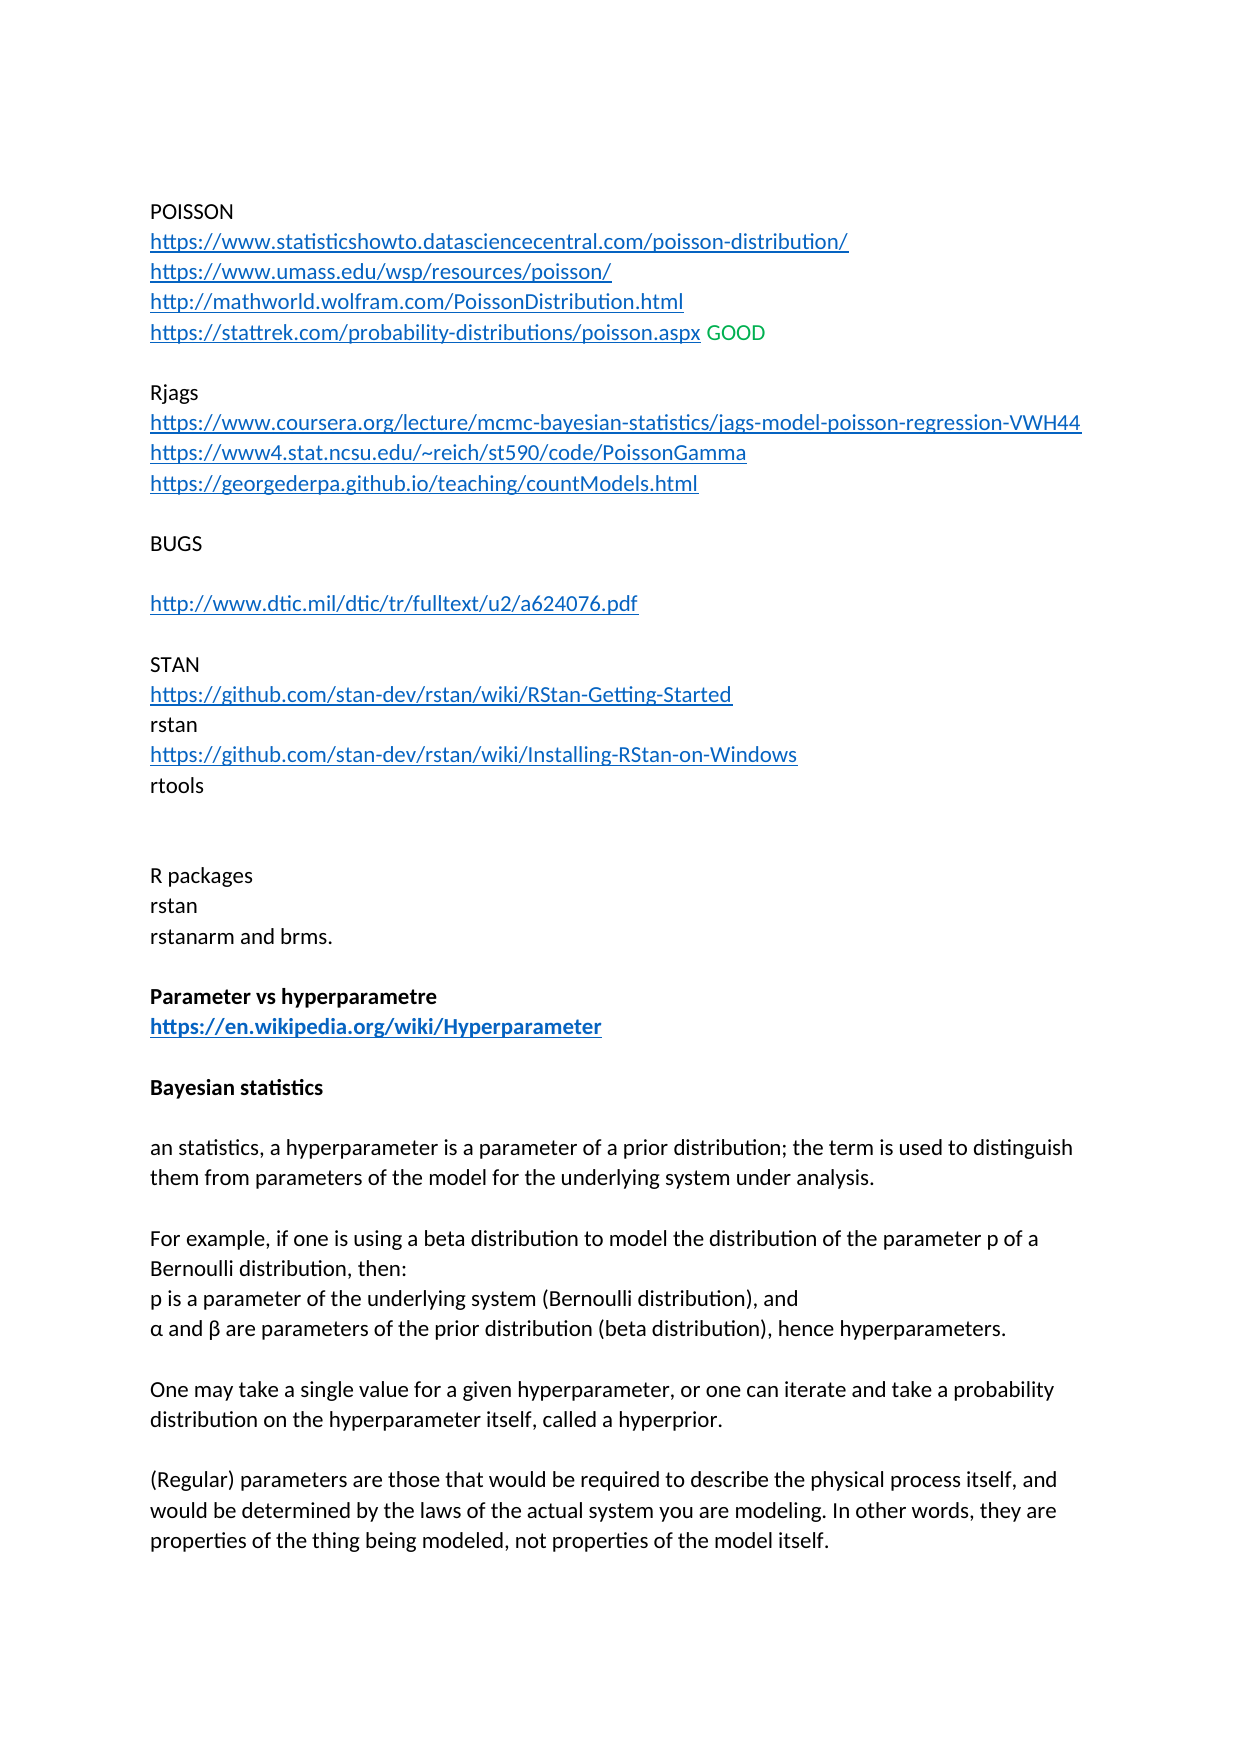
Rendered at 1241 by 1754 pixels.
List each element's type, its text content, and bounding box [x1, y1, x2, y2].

text https://github.com/stan-dev/rstan/wiki/RStan-Getting-Started [150, 680, 1090, 708]
text https://www.statisticshowto.datasciencecentral.com/poisson-distribution/ [150, 227, 1090, 255]
text Bayesian statistics [150, 1073, 1090, 1101]
text rstan [150, 710, 1090, 738]
text R packages [150, 861, 1090, 889]
text https://www4.stat.ncsu.edu/~reich/st590/code/PoissonGamma [150, 438, 1090, 467]
text https://github.com/stan-dev/rstan/wiki/Installing-RStan-on-Windows [150, 741, 1090, 769]
text α and β are parameters of the prior distribution (beta distribution), hence hyperparameters. [150, 1314, 1090, 1343]
text https://georgederpa.github.io/teaching/countModels.html [150, 469, 1090, 497]
text http://www.dtic.mil/dtic/tr/fulltext/u2/a624076.pdf [150, 589, 1090, 618]
text an statistics, a hyperparameter is a parameter of a prior distribution; the term is used to distinguish them from parameters of the model for the underlying system under analysis. [150, 1133, 1090, 1192]
text POISSON [150, 197, 1090, 225]
text https://en.wikipedia.org/wiki/Hyperparameter [150, 1012, 1090, 1041]
text Rjags [150, 378, 1090, 406]
text https://www.umass.edu/wsp/resources/poisson/ [150, 257, 1090, 285]
text STAN [150, 650, 1090, 678]
text rtools [150, 771, 1090, 799]
text http://mathworld.wolfram.com/PoissonDistribution.html [150, 287, 1090, 316]
text (Regular) parameters are those that would be required to describe the physical process itself, and would be determined by the laws of the actual system you are modeling. In other words, they are properties of the thing being modeled, not properties of the model itself. [150, 1466, 1090, 1554]
text One may take a single value for a given hyperparameter, or one can iterate and take a probability distribution on the hyperparameter itself, called a hyperprior. [150, 1375, 1090, 1433]
text p is a parameter of the underlying system (Bernoulli distribution), and [150, 1284, 1090, 1312]
text For example, if one is using a beta distribution to model the distribution of the parameter p of a Bernoulli distribution, then: [150, 1224, 1090, 1282]
text rstan [150, 892, 1090, 920]
text Parameter vs hyperparametre [150, 982, 1090, 1010]
text rstanarm and brms. [150, 922, 1090, 950]
text BUGS [150, 529, 1090, 557]
text https://www.coursera.org/lecture/mcmc-bayesian-statistics/jags-model-poisson-regression-VWH44 [150, 408, 1090, 436]
text https://stattrek.com/probability-distributions/poisson.aspx GOOD [150, 318, 1090, 346]
